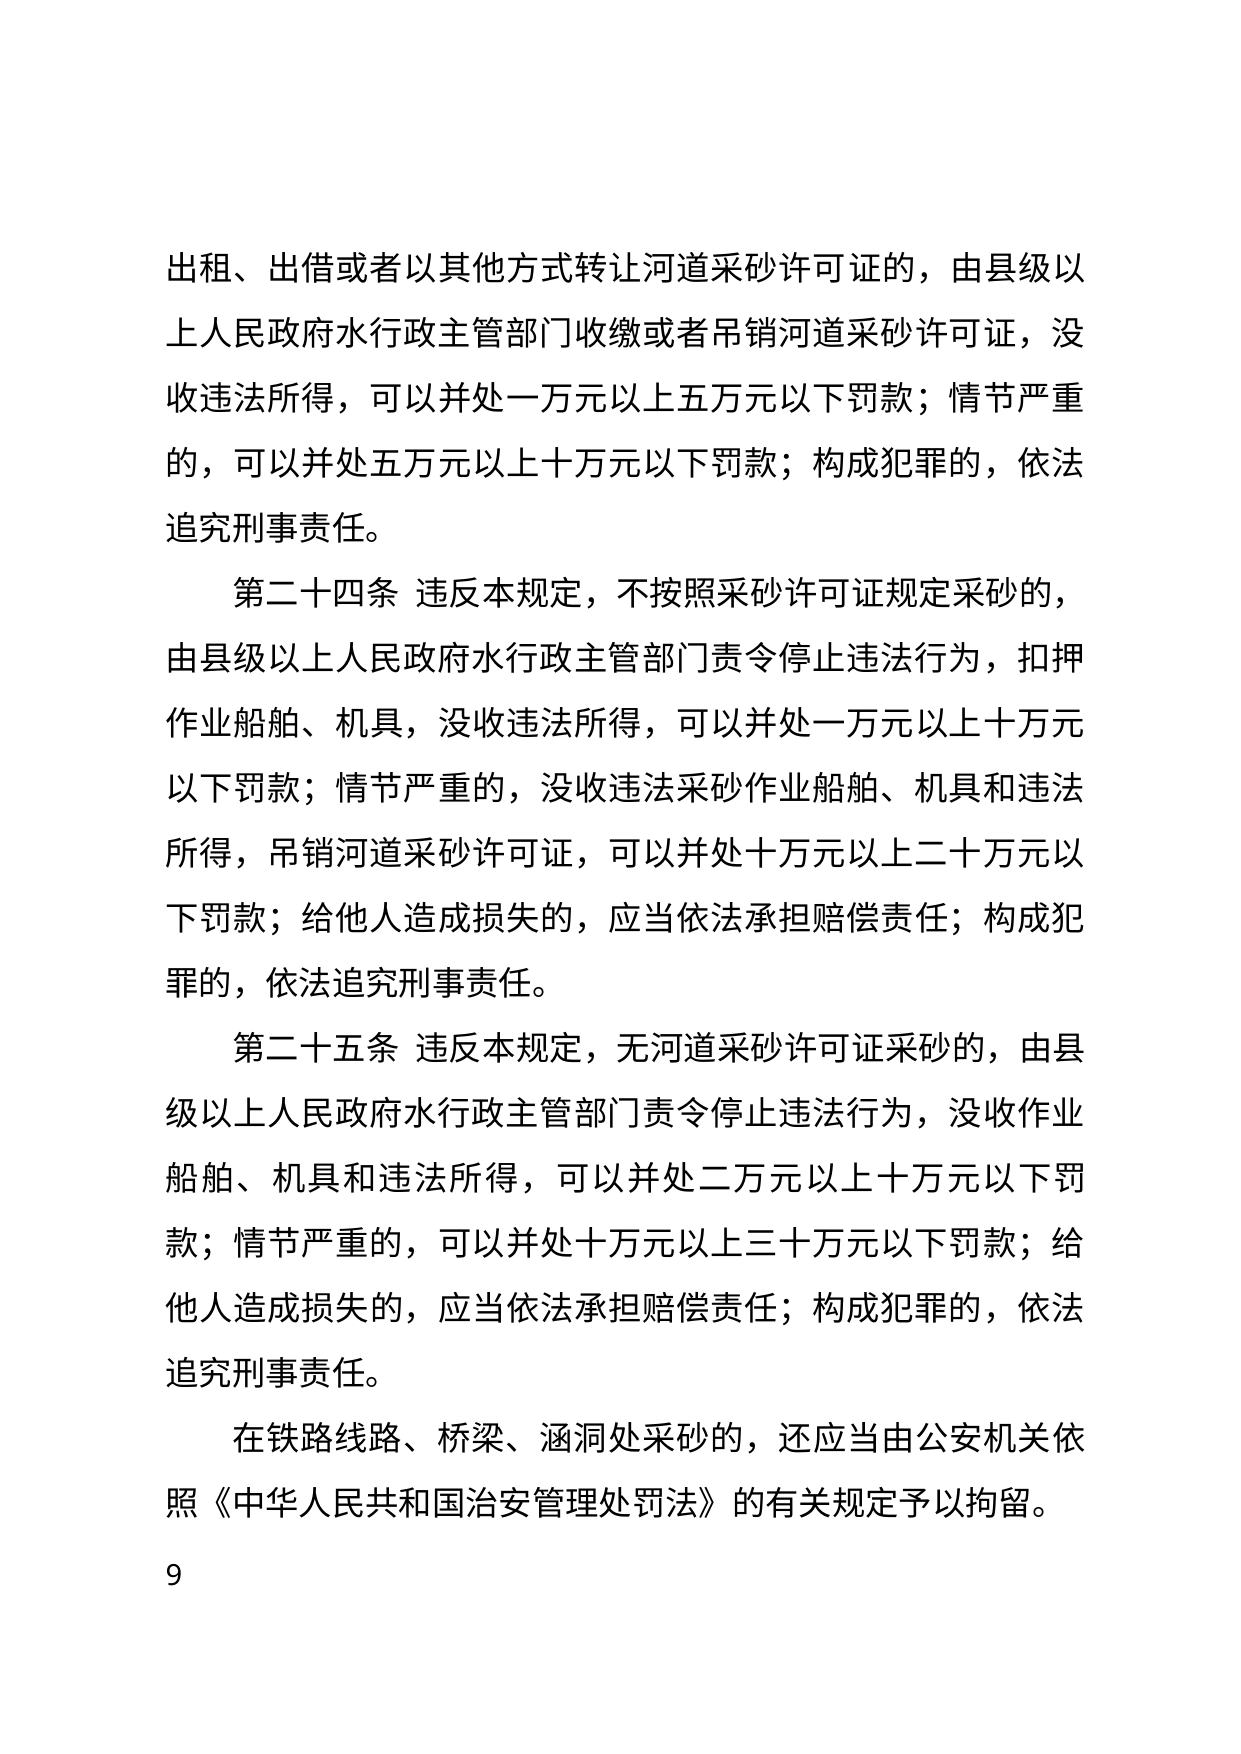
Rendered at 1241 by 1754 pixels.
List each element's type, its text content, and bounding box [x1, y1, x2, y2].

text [165, 233, 1087, 558]
text 第二十五条 违反本规定，无河道采砂许可证采砂的，由县级以上人民政府水行政主管部门责令停止违法行为，没收作业船舶、机具和违法所得，可以并处二万元以上十万元以下罚款；情节严重的，可以并处十万元以上三十万元以下罚款；给他人造成损失的，应当依法承担赔偿责任；构成犯罪的，依法追究刑事责任。 [165, 1013, 1087, 1403]
text 第二十四条 违反本规定，不按照采砂许可证规定采砂的，由县级以上人民政府水行政主管部门责令停止违法行为，扣押作业船舶、机具，没收违法所得，可以并处一万元以上十万元以下罚款；情节严重的，没收违法采砂作业船舶、机具和违法所得，吊销河道采砂许可证，可以并处十万元以上二十万元以下罚款；给他人造成损失的，应当依法承担赔偿责任；构成犯罪的，依法追究刑事责任。 [165, 558, 1087, 1013]
text 在铁路线路、桥梁、涵洞处采砂的，还应当由公安机关依照《中华人民共和国治安管理处罚法》的有关规定予以拘留。 [165, 1403, 1087, 1533]
